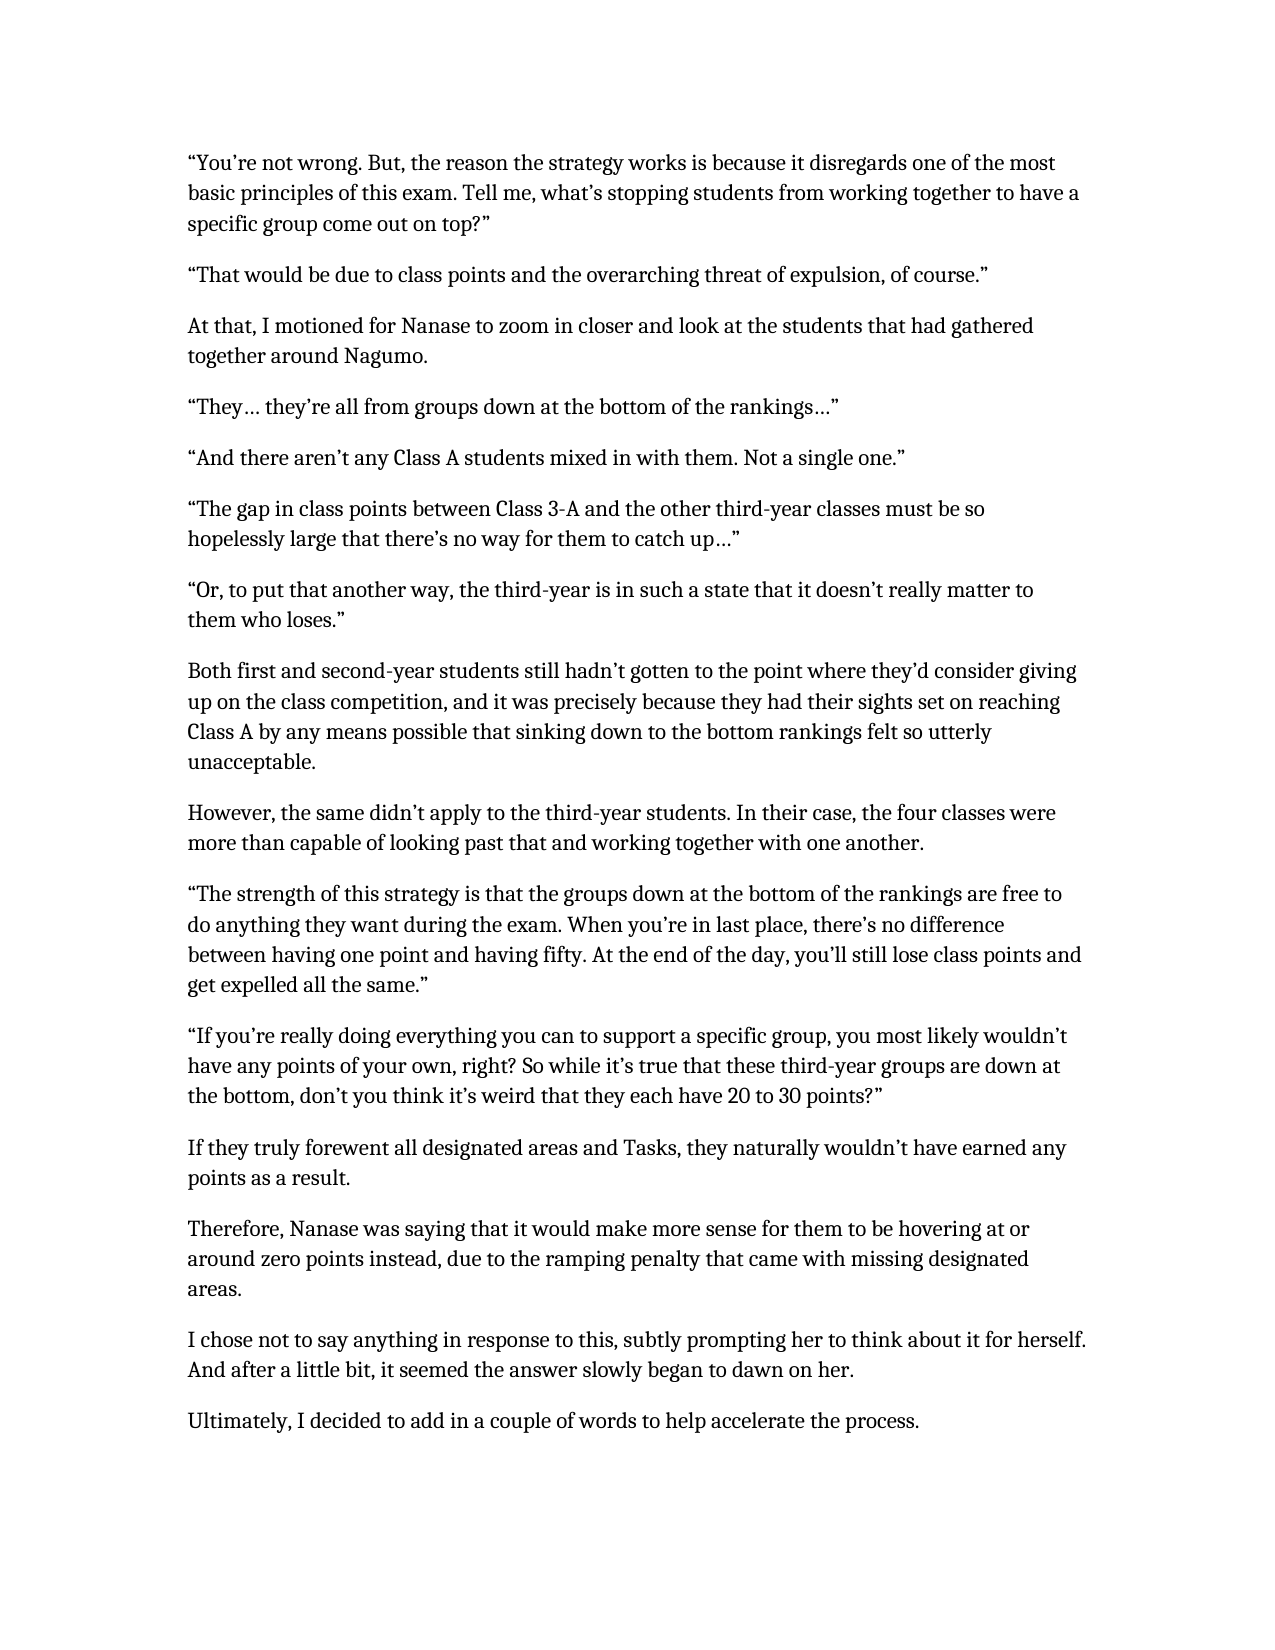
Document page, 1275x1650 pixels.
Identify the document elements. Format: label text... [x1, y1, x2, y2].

text I chose not to say anything in response to this, subtly prompting her to think about it for herself. And after a little bit, it seemed the answer slowly began to dawn on her. [187, 1327, 1087, 1384]
text Therefore, Nanase was saying that it would make more sense for them to be hovering at or around zero points instead, due to the ramping penalty that came with missing designated areas. [187, 1216, 1087, 1302]
text “Or, to put that another way, the third-year is in such a state that it doesn’t really matter to them who loses.” [187, 577, 1087, 634]
text Ultimately, I decided to add in a couple of words to help accelerate the process. [187, 1408, 1087, 1435]
text “That would be due to class points and the overarching threat of expulsion, of course.” [187, 261, 1087, 288]
text “You’re not wrong. But, the reason the strategy works is because it disregards one of the most basic principles of this exam. Tell me, what’s stopping students from working together to have a specific group come out on top?” [187, 150, 1087, 237]
text “The gap in class points between Class 3-A and the other third-year classes must be so hopelessly large that there’s no way for them to catch up…” [187, 496, 1087, 552]
text “The strength of this strategy is that the groups down at the bottom of the rankings are free to do anything they want during the exam. When you’re in last place, there’s no difference between having one point and having fifty. At the end of the day, you’ll still lose class points and get expelled all the same.” [187, 881, 1087, 998]
text Both first and second-year students still hadn’t gotten to the point where they’d consider giving up on the class competition, and it was precisely because they had their sights set on reaching Class A by any means possible that sinking down to the bottom rankings felt so utterly unacceptable. [187, 658, 1087, 775]
text “They… they’re all from groups down at the bottom of the rankings…” [187, 394, 1087, 420]
text If they truly forewent all designated areas and Tasks, they naturally wouldn’t have earned any points as a result. [187, 1134, 1087, 1191]
text “If you’re really doing everything you can to support a specific group, you most likely wouldn’t have any points of your own, right? So while it’s true that these third-year groups are down at the bottom, don’t you think it’s weird that they each have 20 to 30 points?” [187, 1023, 1087, 1110]
text “And there aren’t any Class A students mixed in with them. Not a single one.” [187, 445, 1087, 471]
text At that, I motioned for Nanase to zoom in closer and look at the students that had gathered together around Nagumo. [187, 312, 1087, 369]
text However, the same didn’t apply to the third-year students. In their case, the four classes were more than capable of looking past that and working together with one another. [187, 800, 1087, 857]
